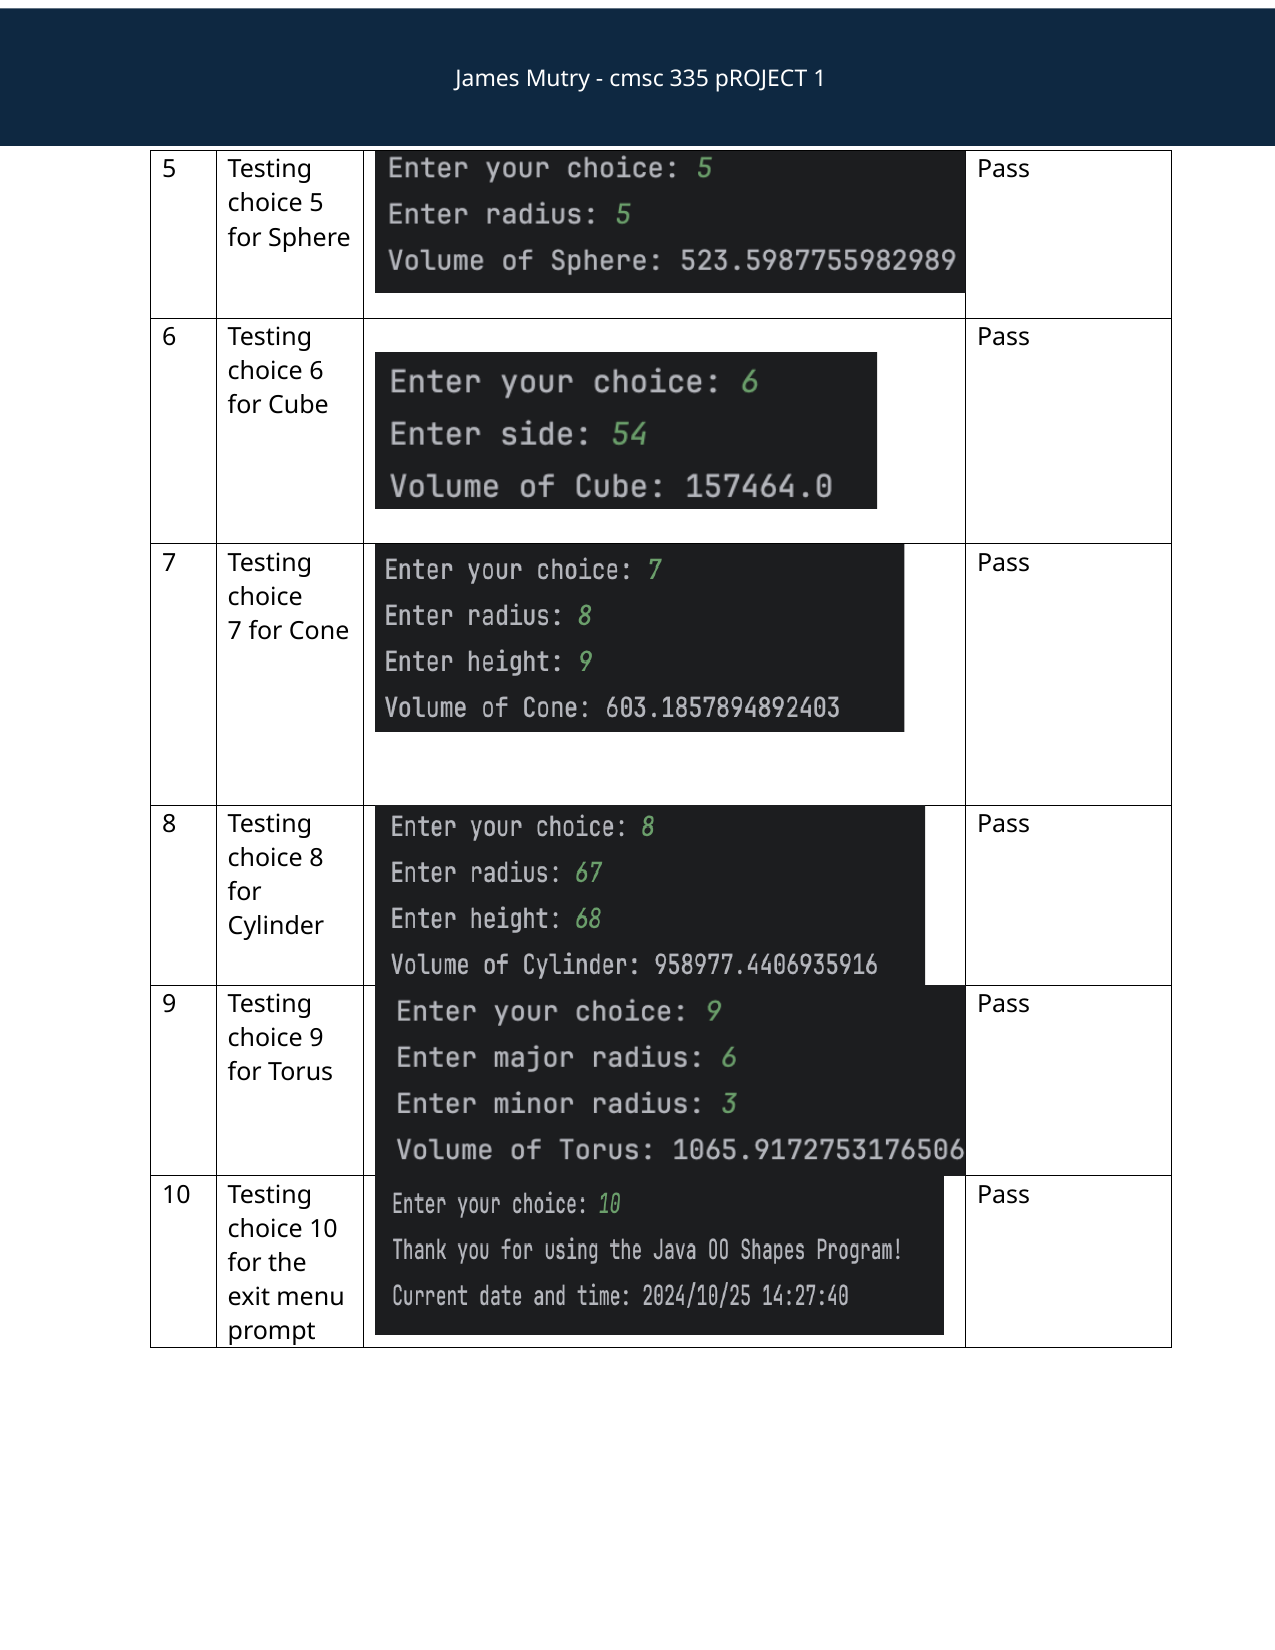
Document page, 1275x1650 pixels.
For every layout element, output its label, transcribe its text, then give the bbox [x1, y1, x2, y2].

table_cell Testing choice 5 for Sphere [217, 151, 363, 318]
table_cell [364, 151, 965, 318]
table_cell Pass [966, 319, 1171, 543]
picture [375, 544, 905, 732]
table_cell [364, 319, 965, 543]
table_cell [926, 806, 965, 985]
table_cell Pass [966, 1176, 1171, 1347]
table_cell [364, 986, 375, 1175]
table_cell Testing choice 6 for Cube [217, 319, 363, 543]
table_cell [364, 806, 375, 985]
table_cell Pass [966, 544, 1171, 804]
table_cell 9 [151, 986, 216, 1175]
table_cell Pass [966, 986, 1171, 1175]
table_cell [364, 544, 965, 804]
table_cell 5 [151, 151, 216, 318]
table_cell Testing choice 8 for Cylinder [217, 806, 363, 985]
table_cell 8 [151, 806, 216, 985]
table_cell [364, 1176, 965, 1347]
table_cell Testing choice 9 for Torus [217, 986, 363, 1175]
picture [375, 805, 966, 1335]
table_cell 7 [151, 544, 216, 804]
table_cell 10 [151, 1176, 216, 1347]
picture [375, 151, 966, 293]
picture [375, 352, 878, 509]
table_cell 6 [151, 319, 216, 543]
table_cell Testing choice 7 for Cone [217, 544, 363, 804]
table_cell Pass [966, 151, 1171, 318]
table_cell Pass [966, 806, 1171, 985]
table_cell Testing choice 10 for the exit menu prompt [217, 1176, 363, 1347]
